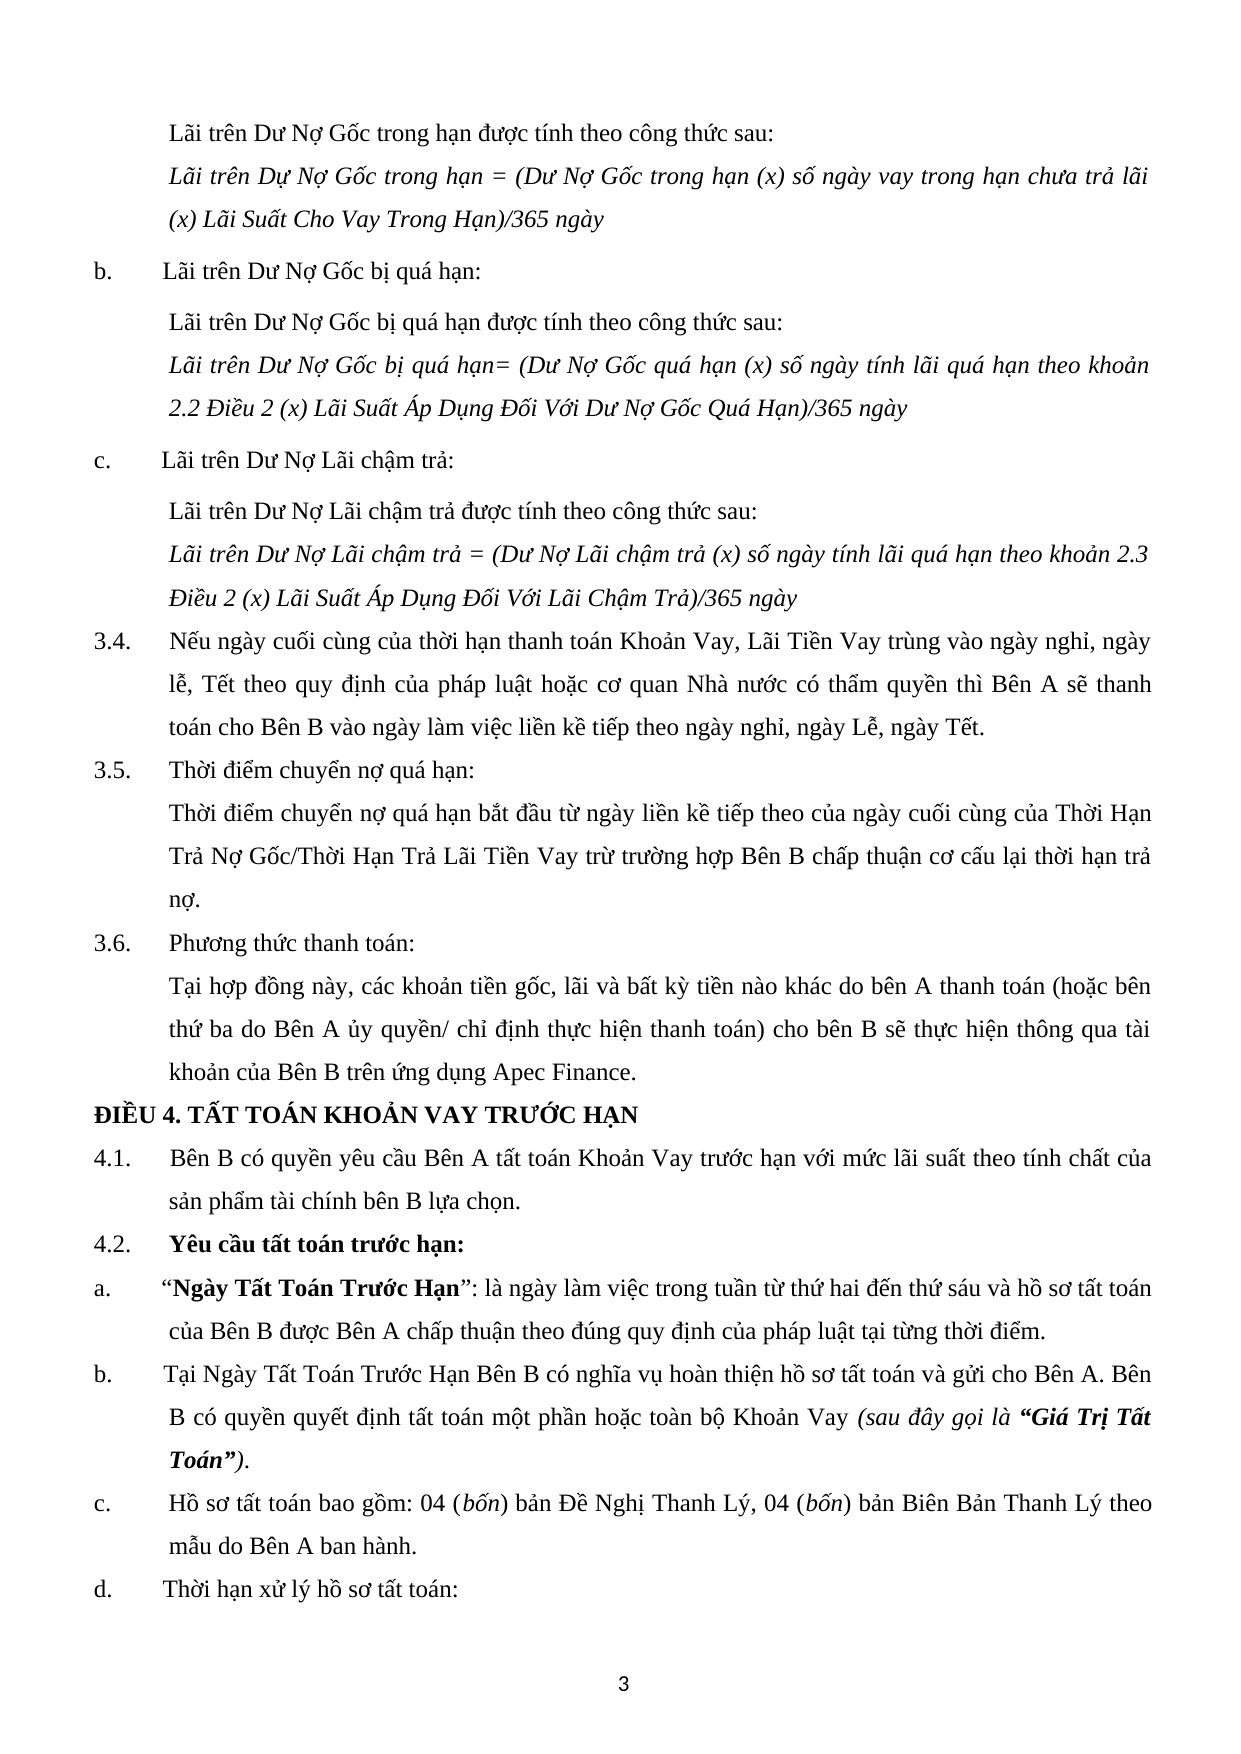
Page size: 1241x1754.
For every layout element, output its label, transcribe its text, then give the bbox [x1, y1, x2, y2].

text a. “Ngày Tất Toán Trước Hạn”: là ngày làm việc trong tuần từ thứ hai đến thứ sáu và hồ sơ tất toán của Bên B được Bên A chấp thuận theo đúng quy định của pháp luật tại từng thời điểm. [94, 1273, 1153, 1344]
text Lãi trên Dư Nợ Gốc bị quá hạn= (Dư Nợ Gốc quá hạn (x) số ngày tính lãi quá hạn theo khoản 2.2 Điều 2 (x) Lãi Suất Áp Dụng Đối Với Dư Nợ Gốc Quá Hạn)/365 ngày [169, 350, 1153, 422]
text 3.4. Nếu ngày cuối cùng của thời hạn thanh toán Khoản Vay, Lãi Tiền Vay trùng vào ngày nghỉ, ngày lễ, Tết theo quy định của pháp luật hoặc cơ quan Nhà nước có thẩm quyền thì Bên A sẽ thanh toán cho Bên B vào ngày làm việc liền kề tiếp theo ngày nghỉ, ngày Lễ, ngày Tết. [94, 626, 1153, 741]
text 3.5. Thời điểm chuyển nợ quá hạn: [94, 755, 1153, 784]
text c. Hồ sơ tất toán bao gồm: 04 (bốn) bản Đề Nghị Thanh Lý, 04 (bốn) bản Biên Bản Thanh Lý theo mẫu do Bên A ban hành. [94, 1488, 1153, 1560]
text 3.6. Phương thức thanh toán: [94, 928, 1153, 956]
text Lãi trên Dư Nợ Lãi chậm trả được tính theo công thức sau: [169, 496, 1153, 525]
text Thời điểm chuyển nợ quá hạn bắt đầu từ ngày liền kề tiếp theo của ngày cuối cùng của Thời Hạn Trả Nợ Gốc/Thời Hạn Trả Lãi Tiền Vay trừ trường hợp Bên B chấp thuận cơ cấu lại thời hạn trả nợ. [169, 798, 1153, 913]
text ĐIỀU 4. TẤT TOÁN KHOẢN VAY TRƯỚC HẠN [94, 1100, 1153, 1129]
text Lãi trên Dư Nợ Gốc trong hạn được tính theo công thức sau: [169, 118, 1153, 147]
text d. Thời hạn xử lý hồ sơ tất toán: [94, 1574, 1153, 1603]
text 4.1. Bên B có quyền yêu cầu Bên A tất toán Khoản Vay trước hạn với mức lãi suất theo tính chất của sản phẩm tài chính bên B lựa chọn. [94, 1143, 1153, 1215]
text c. Lãi trên Dư Nợ Lãi chậm trả: [94, 445, 1153, 474]
text Lãi trên Dư Nợ Lãi chậm trả = (Dư Nợ Lãi chậm trả (x) số ngày tính lãi quá hạn theo khoản 2.3 Điều 2 (x) Lãi Suất Áp Dụng Đối Với Lãi Chậm Trả)/365 ngày [169, 539, 1153, 611]
text Lãi trên Dự Nợ Gốc trong hạn = (Dư Nợ Gốc trong hạn (x) số ngày vay trong hạn chưa trả lãi (x) Lãi Suất Cho Vay Trong Hạn)/365 ngày [169, 161, 1153, 233]
text b. Lãi trên Dư Nợ Gốc bị quá hạn: [94, 256, 1153, 284]
text 4.2. Yêu cầu tất toán trước hạn: [94, 1229, 1153, 1258]
text b. Tại Ngày Tất Toán Trước Hạn Bên B có nghĩa vụ hoàn thiện hồ sơ tất toán và gửi cho Bên A. Bên B có quyền quyết định tất toán một phần hoặc toàn bộ Khoản Vay (sau đây gọi là “Giá Trị Tất Toán”). [94, 1359, 1153, 1474]
text Tại hợp đồng này, các khoản tiền gốc, lãi và bất kỳ tiền nào khác do bên A thanh toán (hoặc bên thứ ba do Bên A ủy quyền/ chỉ định thực hiện thanh toán) cho bên B sẽ thực hiện thông qua tài khoản của Bên B trên ứng dụng Apec Finance. [169, 971, 1153, 1086]
text Lãi trên Dư Nợ Gốc bị quá hạn được tính theo công thức sau: [169, 307, 1153, 336]
